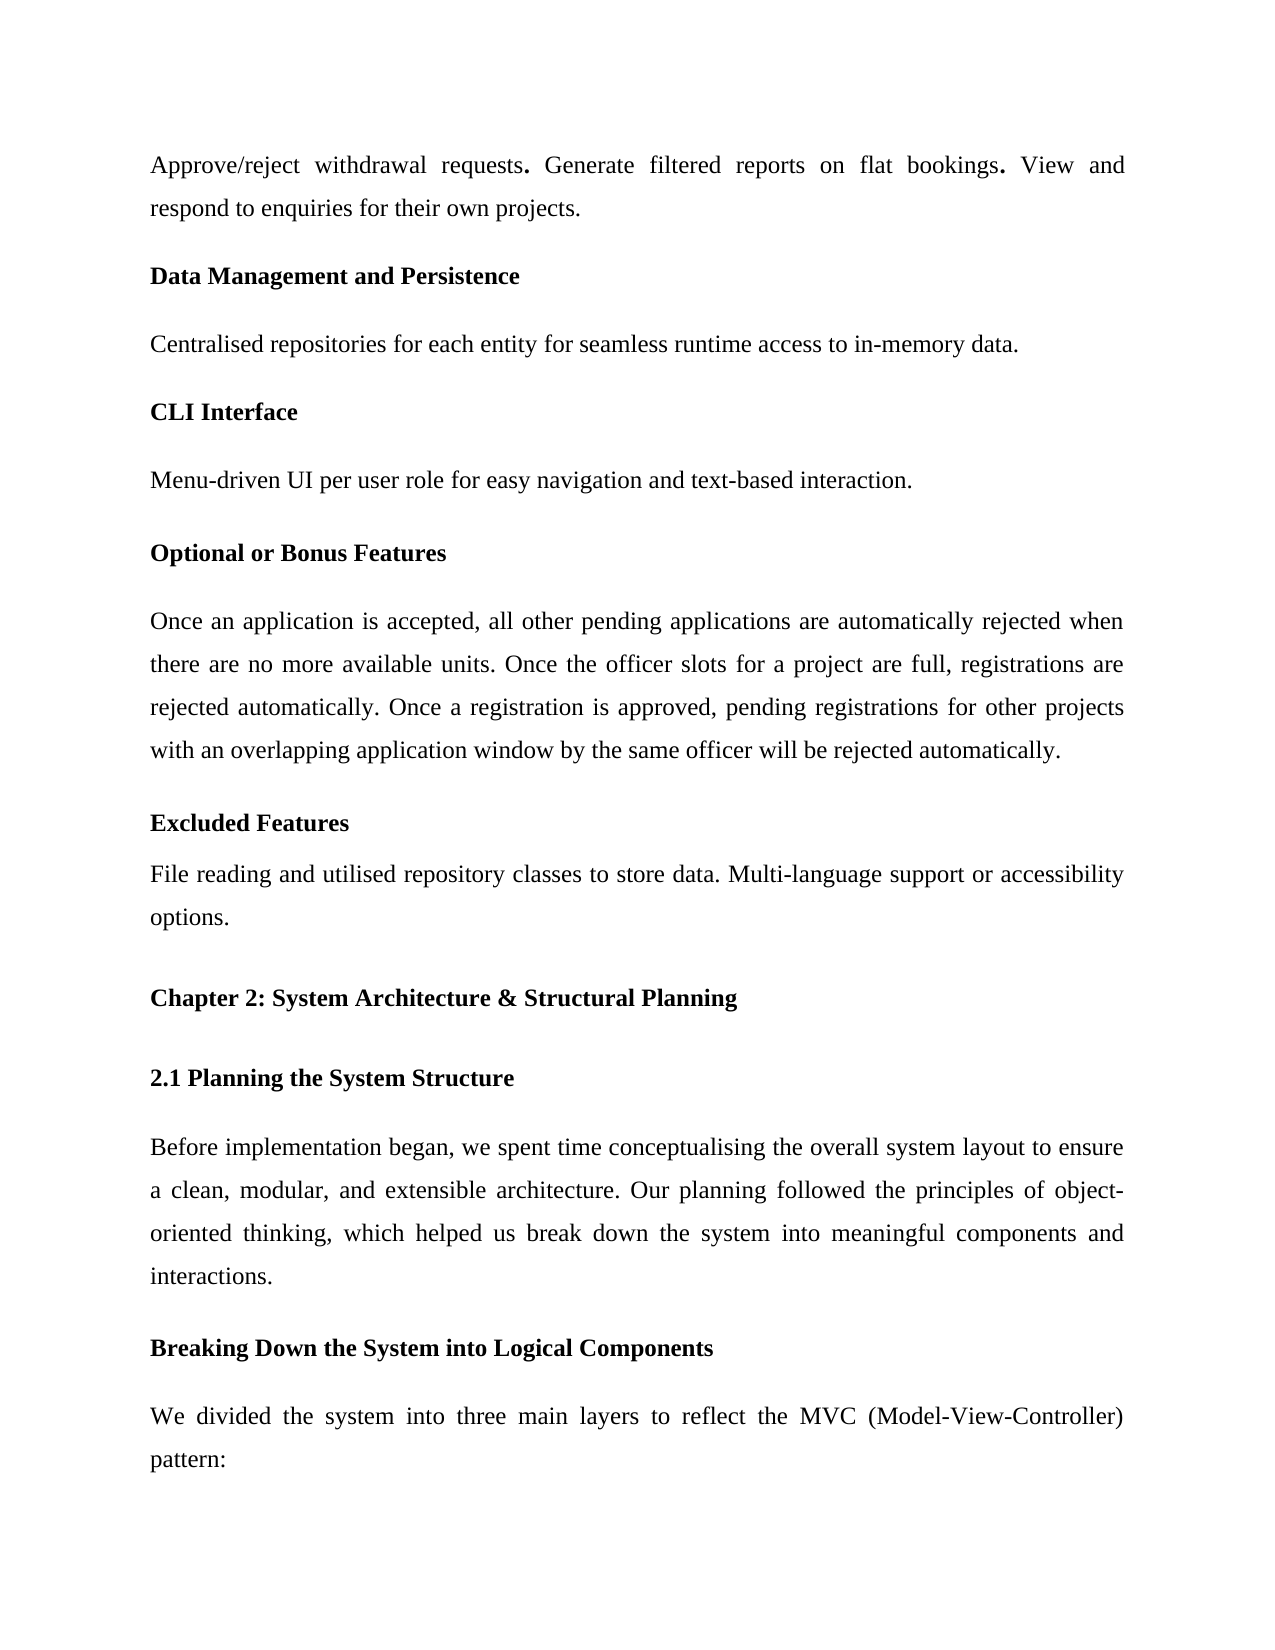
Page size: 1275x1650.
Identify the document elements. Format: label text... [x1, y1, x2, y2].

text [150, 150, 1125, 222]
text Menu-driven UI per user role for easy navigation and text-based interaction. [150, 466, 1125, 494]
text Chapter 2: System Architecture & Structural Planning [150, 983, 1125, 1012]
text Data Management and Persistence [150, 261, 1125, 290]
text Optional or Bonus Features [150, 538, 1125, 567]
text CLI Interface [150, 397, 1125, 426]
text 2.1 Planning the System Structure [150, 1063, 1125, 1092]
text File reading and utilised repository classes to store data. Multi-language support or accessibility options. [150, 859, 1125, 931]
text We divided the system into three main layers to reflect the MVC (Model-View-Controller) pattern: [150, 1401, 1125, 1473]
text Once an application is accepted, all other pending applications are automatically rejected when there are no more available units. Once the officer slots for a project are full, registrations are rejected automatically. Once a registration is approved, pending registrations for other projects with an overlapping application window by the same officer will be rejected automatically. [150, 606, 1125, 764]
text Breaking Down the System into Logical Components [150, 1333, 1125, 1362]
text Centralised repositories for each entity for seamless runtime access to in-memory data. [150, 329, 1125, 358]
text Excluded Features [150, 808, 1125, 836]
text Before implementation began, we spent time conceptualising the overall system layout to ensure a clean, modular, and extensible architecture. Our planning followed the principles of object-oriented thinking, which helped us break down the system into meaningful components and interactions. [150, 1132, 1125, 1290]
